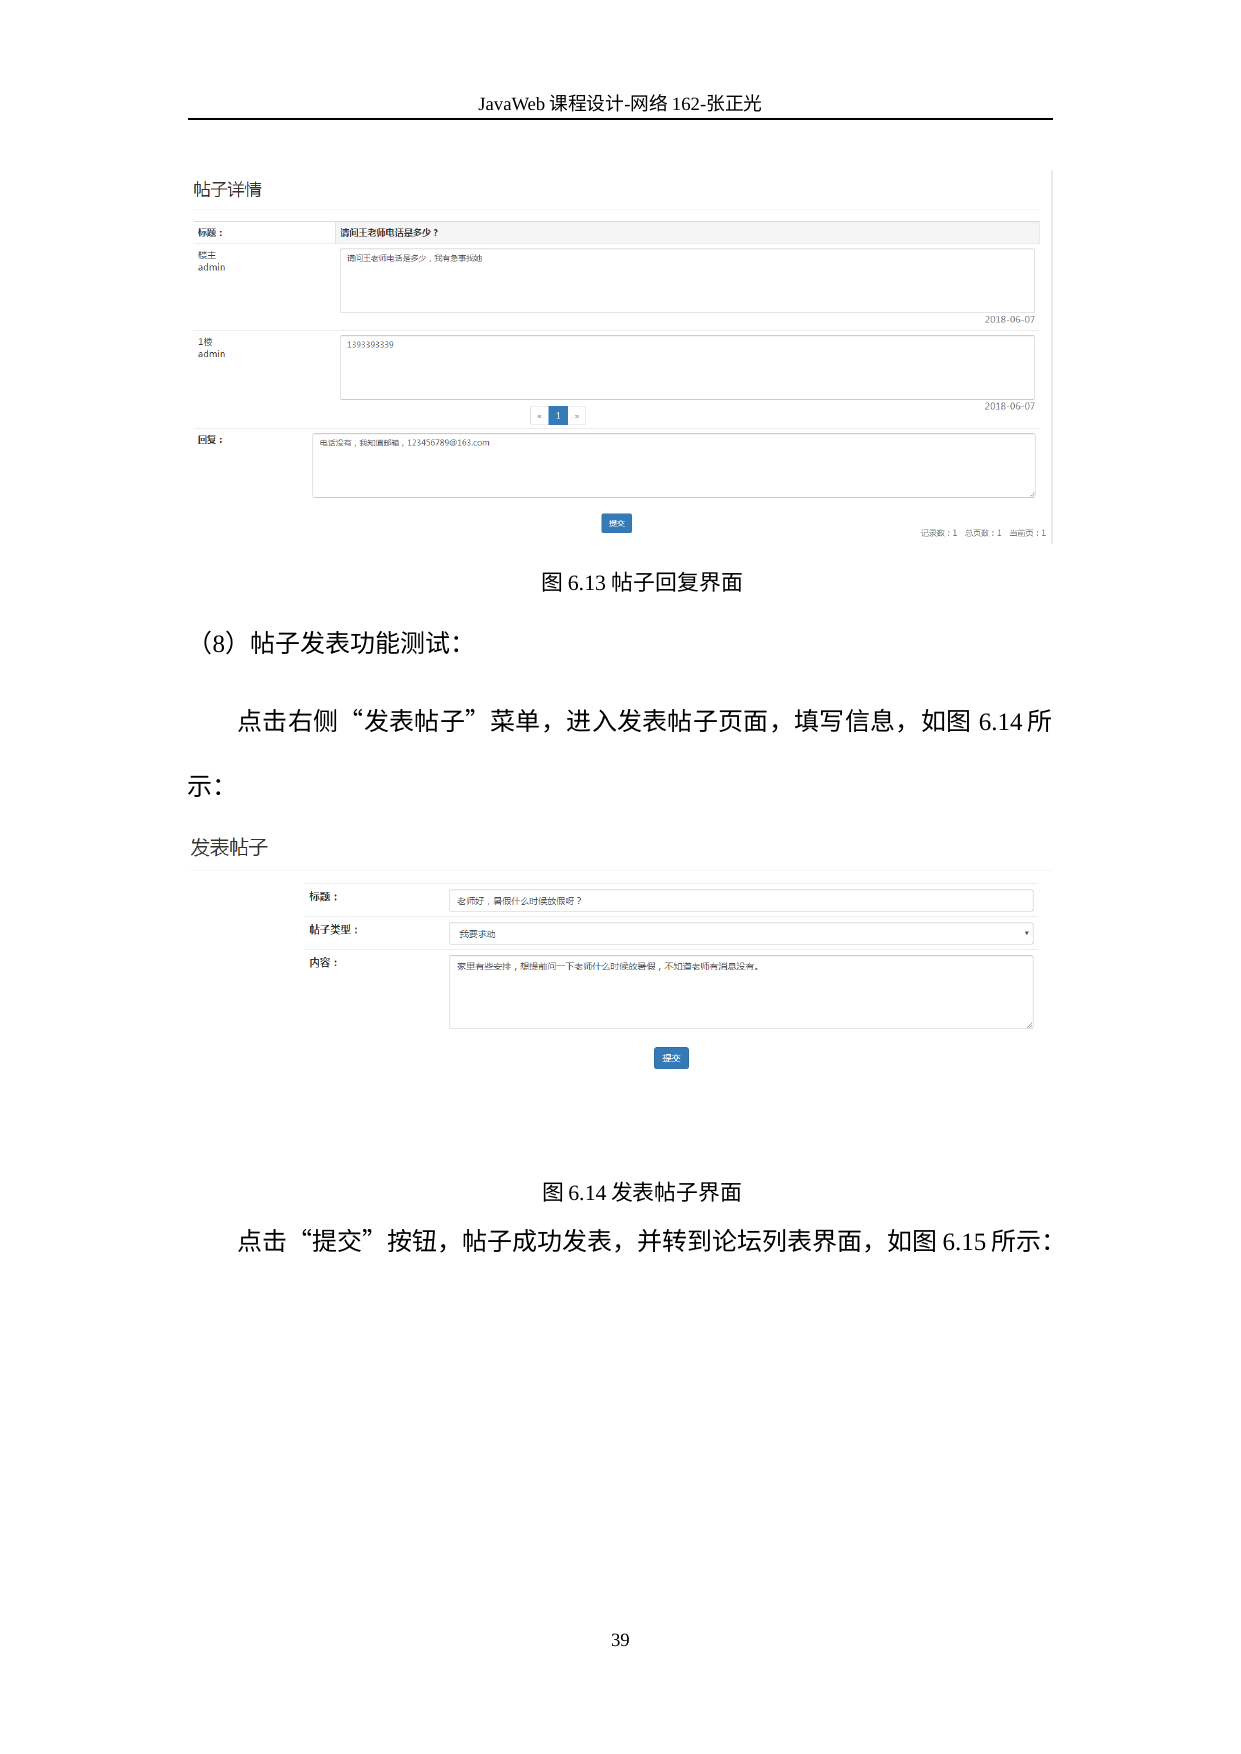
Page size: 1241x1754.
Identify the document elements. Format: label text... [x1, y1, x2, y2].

text （8）帖子发表功能测试： [187, 609, 1053, 674]
text 图6.14发表帖子界面 [187, 1174, 1053, 1207]
text 点击右侧“发表帖子”菜单，进入发表帖子页面，填写信息，如图6.14所示： [187, 687, 1053, 817]
text 点击“提交”按钮，帖子成功发表，并转到论坛列表界面，如图6.15所示： [187, 1207, 1053, 1272]
picture [187, 817, 1053, 1147]
picture [187, 170, 1053, 544]
text 图6.13 帖子回复界面 [187, 564, 1053, 597]
